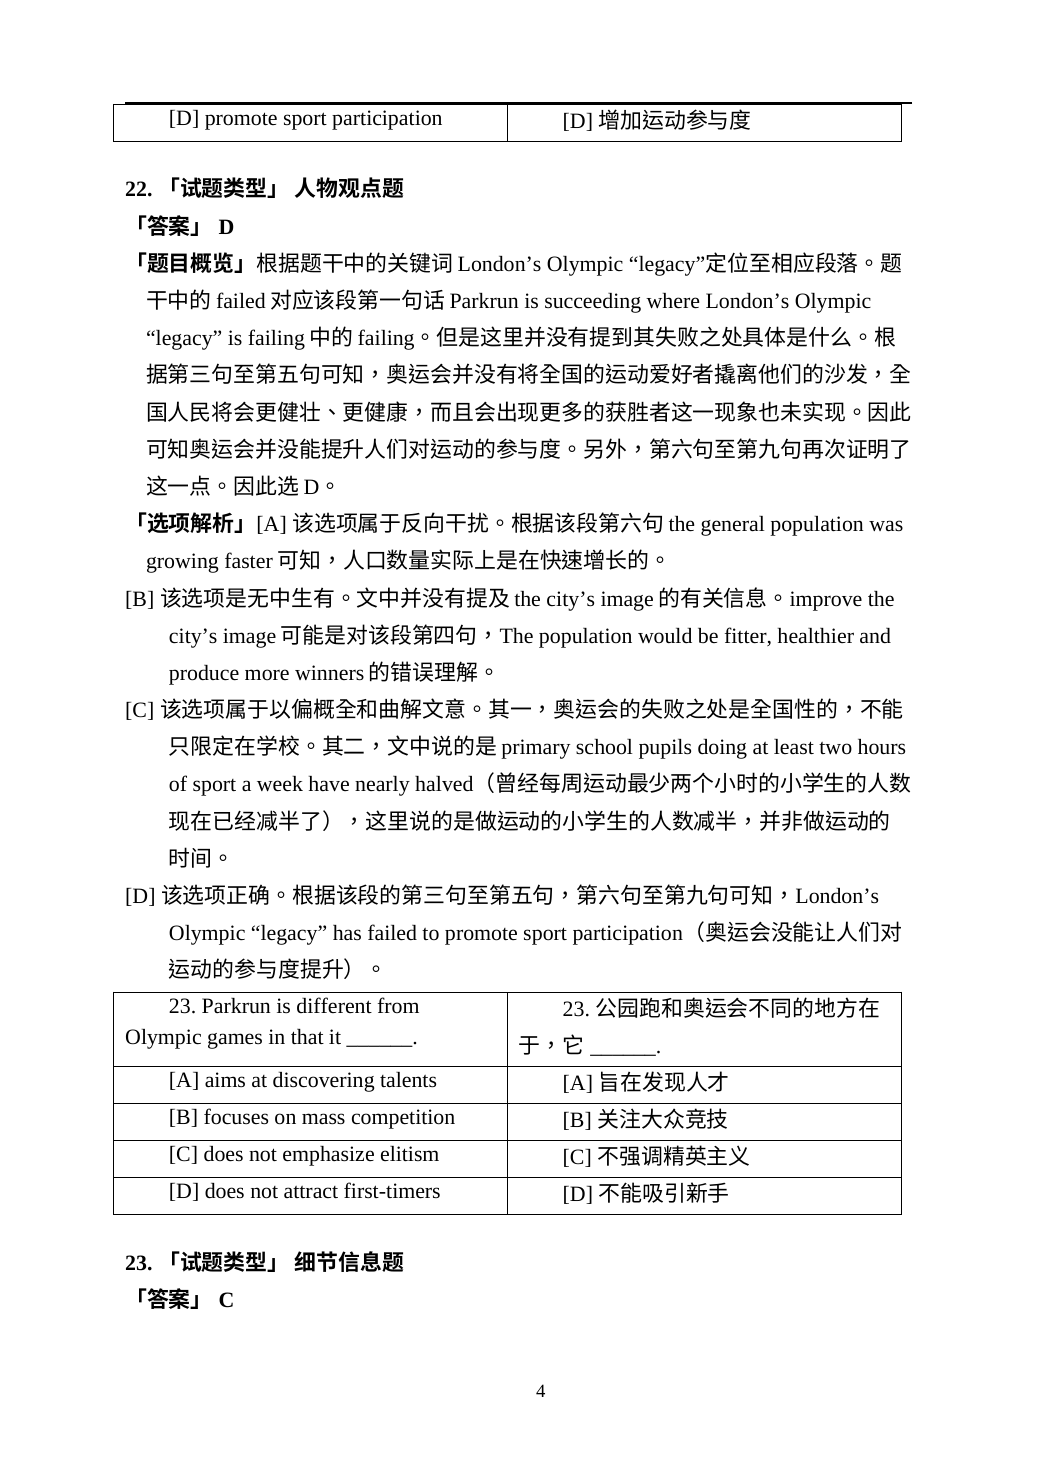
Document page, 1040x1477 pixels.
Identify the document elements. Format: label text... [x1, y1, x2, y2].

table_cell [A] aims at discovering talents [114, 1067, 507, 1103]
table_cell [D] does not attract first-timers [114, 1178, 507, 1214]
table_cell [A] 旨在发现人才 [508, 1067, 901, 1103]
text 「答案」 C [125, 1284, 912, 1314]
text [D] 该选项正确。根据该段的第三句至第五句，第六句至第九句可知，London’s Olympic “legacy” has failed to promote sport participation（奥运会没能让人们对运动的参与度提升）。 [125, 880, 912, 984]
table_cell [B] focuses on mass competition [114, 1104, 507, 1140]
table_header 23. Parkrun is different from Olympic games in that it ______. [114, 993, 507, 1066]
table_header 23. 公园跑和奥运会不同的地方在于，它 ______. [508, 993, 901, 1066]
text 「选项解析」[A] 该选项属于反向干扰。根据该段第六句the general population was growing faster可知，人口数量实际上是在快速增长的。 [125, 508, 912, 575]
text 「题目概览」根据题干中的关键词London’s Olympic “legacy”定位至相应段落。题干中的failed对应该段第一句话Parkrun is succeeding where London’s Olympic “legacy” is failing中的failing。但是这里并没有提到其失败之处具体是什么。根据第三句至第五句可知，奥运会并没有将全国的运动爱好者撬离他们的沙发，全国人民将会更健壮、更健康，而且会出现更多的获胜者这一现象也未实现。因此可知奥运会并没能提升人们对运动的参与度。另外，第六句至第九句再次证明了这一点。因此选D。 [125, 248, 912, 501]
text 23. 「试题类型」 细节信息题 [125, 1247, 912, 1276]
table_cell [B] 关注大众竞技 [508, 1104, 901, 1140]
table_cell [D] promote sport participation [114, 105, 507, 141]
table_cell [D] 不能吸引新手 [508, 1178, 901, 1214]
table_cell [D] 增加运动参与度 [508, 105, 901, 141]
table_cell [C] 不强调精英主义 [508, 1141, 901, 1177]
text 22. 「试题类型」 人物观点题 [125, 173, 912, 203]
table_cell [C] does not emphasize elitism [114, 1141, 507, 1177]
text 「答案」 D [125, 211, 912, 240]
text [C] 该选项属于以偏概全和曲解文意。其一，奥运会的失败之处是全国性的，不能只限定在学校。其二，文中说的是primary school pupils doing at least two hours of sport a week have nearly halved（曾经每周运动最少两个小时的小学生的人数现在已经减半了），这里说的是做运动的小学生的人数减半，并非做运动的时间。 [125, 694, 912, 873]
text [B] 该选项是无中生有。文中并没有提及the city’s image的有关信息。improve the city’s image可能是对该段第四句，The population would be fitter, healthier and produce more winners的错误理解。 [125, 582, 912, 687]
